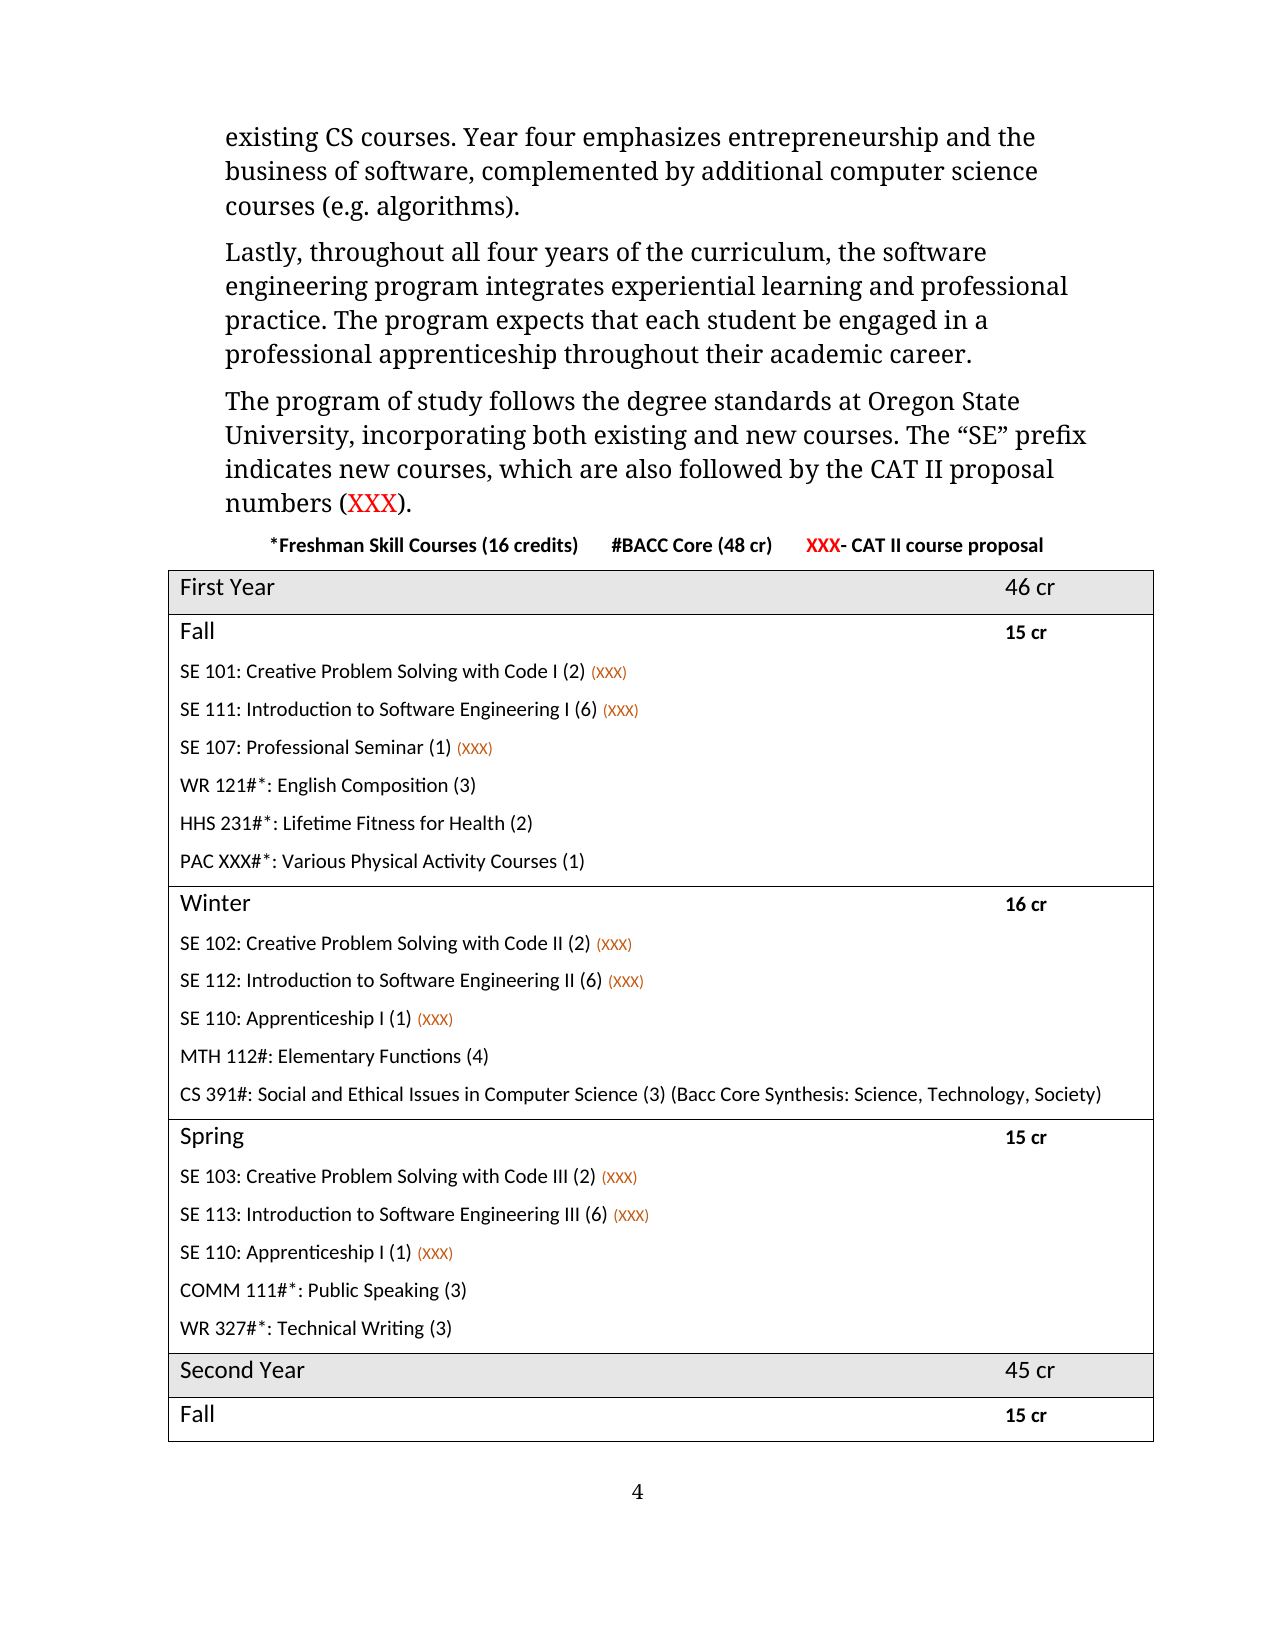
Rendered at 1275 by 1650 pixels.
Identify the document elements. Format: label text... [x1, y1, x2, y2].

table_cell Spring 15 cr SE 103: Creative Problem Solving with Code III (2) (XXX) SE 113: Introduction to Software Engineering III (6) (XXX) SE 110: Apprenticeship I (1) (XXX) COMM 111#*: Public Speaking (3) WR 327#*: Technical Writing (3) [169, 1120, 1153, 1353]
text *Freshman Skill Courses (16 credits) #BACC Core (48 cr) XXX- CAT II course proposal [131, 532, 1181, 558]
table_cell Second Year 45 cr [169, 1354, 1153, 1397]
table_cell Winter 16 cr SE 102: Creative Problem Solving with Code II (2) (XXX) SE 112: Introduction to Software Engineering II (6) (XXX) SE 110: Apprenticeship I (1) (XXX) MTH 112#: Elementary Functions (4) CS 391#: Social and Ethical Issues in Computer Science (3) (Bacc Core Synthesis: Science, Technology, Society) [169, 887, 1153, 1119]
table_cell Fall 15 cr SE 101: Creative Problem Solving with Code I (2) (XXX) SE 111: Introduction to Software Engineering I (6) (XXX) SE 107: Professional Seminar (1) (XXX) WR 121#*: English Composition (3) HHS 231#*: Lifetime Fitness for Health (2) PAC XXX#*: Various Physical Activity Courses (1) [169, 615, 1153, 886]
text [225, 120, 1125, 222]
table_header First Year 46 cr [169, 571, 1153, 614]
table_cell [169, 1398, 1153, 1441]
text The program of study follows the degree standards at Oregon State University, incorporating both existing and new courses. The “SE” prefix indicates new courses, which are also followed by the CAT II proposal numbers (XXX). [225, 383, 1125, 520]
